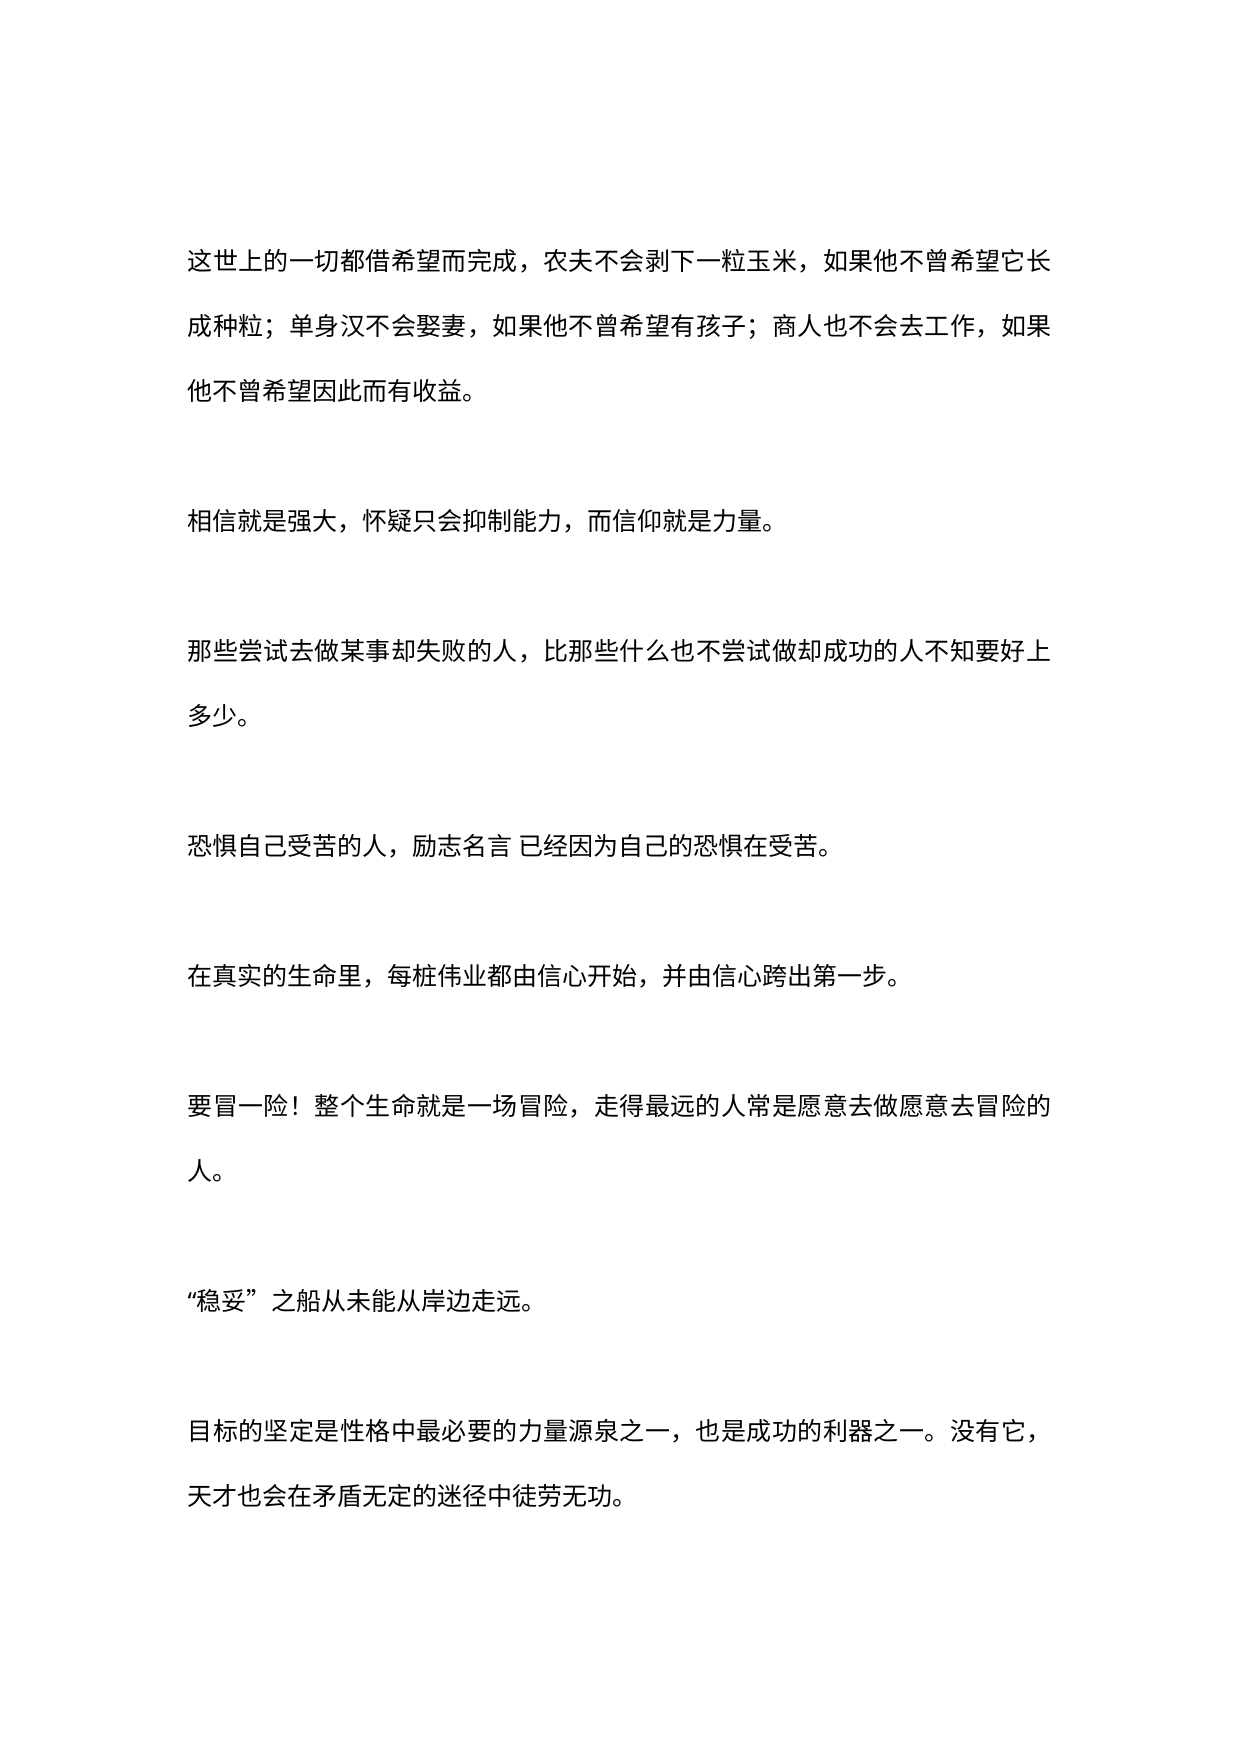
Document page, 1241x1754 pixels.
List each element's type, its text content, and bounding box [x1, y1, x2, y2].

text 这世上的一切都借希望而完成，农夫不会剥下一粒玉米，如果他不曾希望它长成种粒；单身汉不会娶妻，如果他不曾希望有孩子；商人也不会去工作，如果他不曾希望因此而有收益。 [187, 227, 1053, 422]
text 要冒一险！整个生命就是一场冒险，走得最远的人常是愿意去做愿意去冒险的人。 [187, 1072, 1053, 1202]
text 在真实的生命里，每桩伟业都由信心开始，并由信心跨出第一步。 [187, 942, 1053, 1007]
text “稳妥”之船从未能从岸边走远。 [187, 1267, 1053, 1332]
text 恐惧自己受苦的人，励志名言 已经因为自己的恐惧在受苦。 [187, 812, 1053, 877]
text 目标的坚定是性格中最必要的力量源泉之一，也是成功的利器之一。没有它，天才也会在矛盾无定的迷径中徒劳无功。 [187, 1397, 1053, 1527]
text 那些尝试去做某事却失败的人，比那些什么也不尝试做却成功的人不知要好上多少。 [187, 617, 1053, 747]
text 相信就是强大，怀疑只会抑制能力，而信仰就是力量。 [187, 487, 1053, 552]
